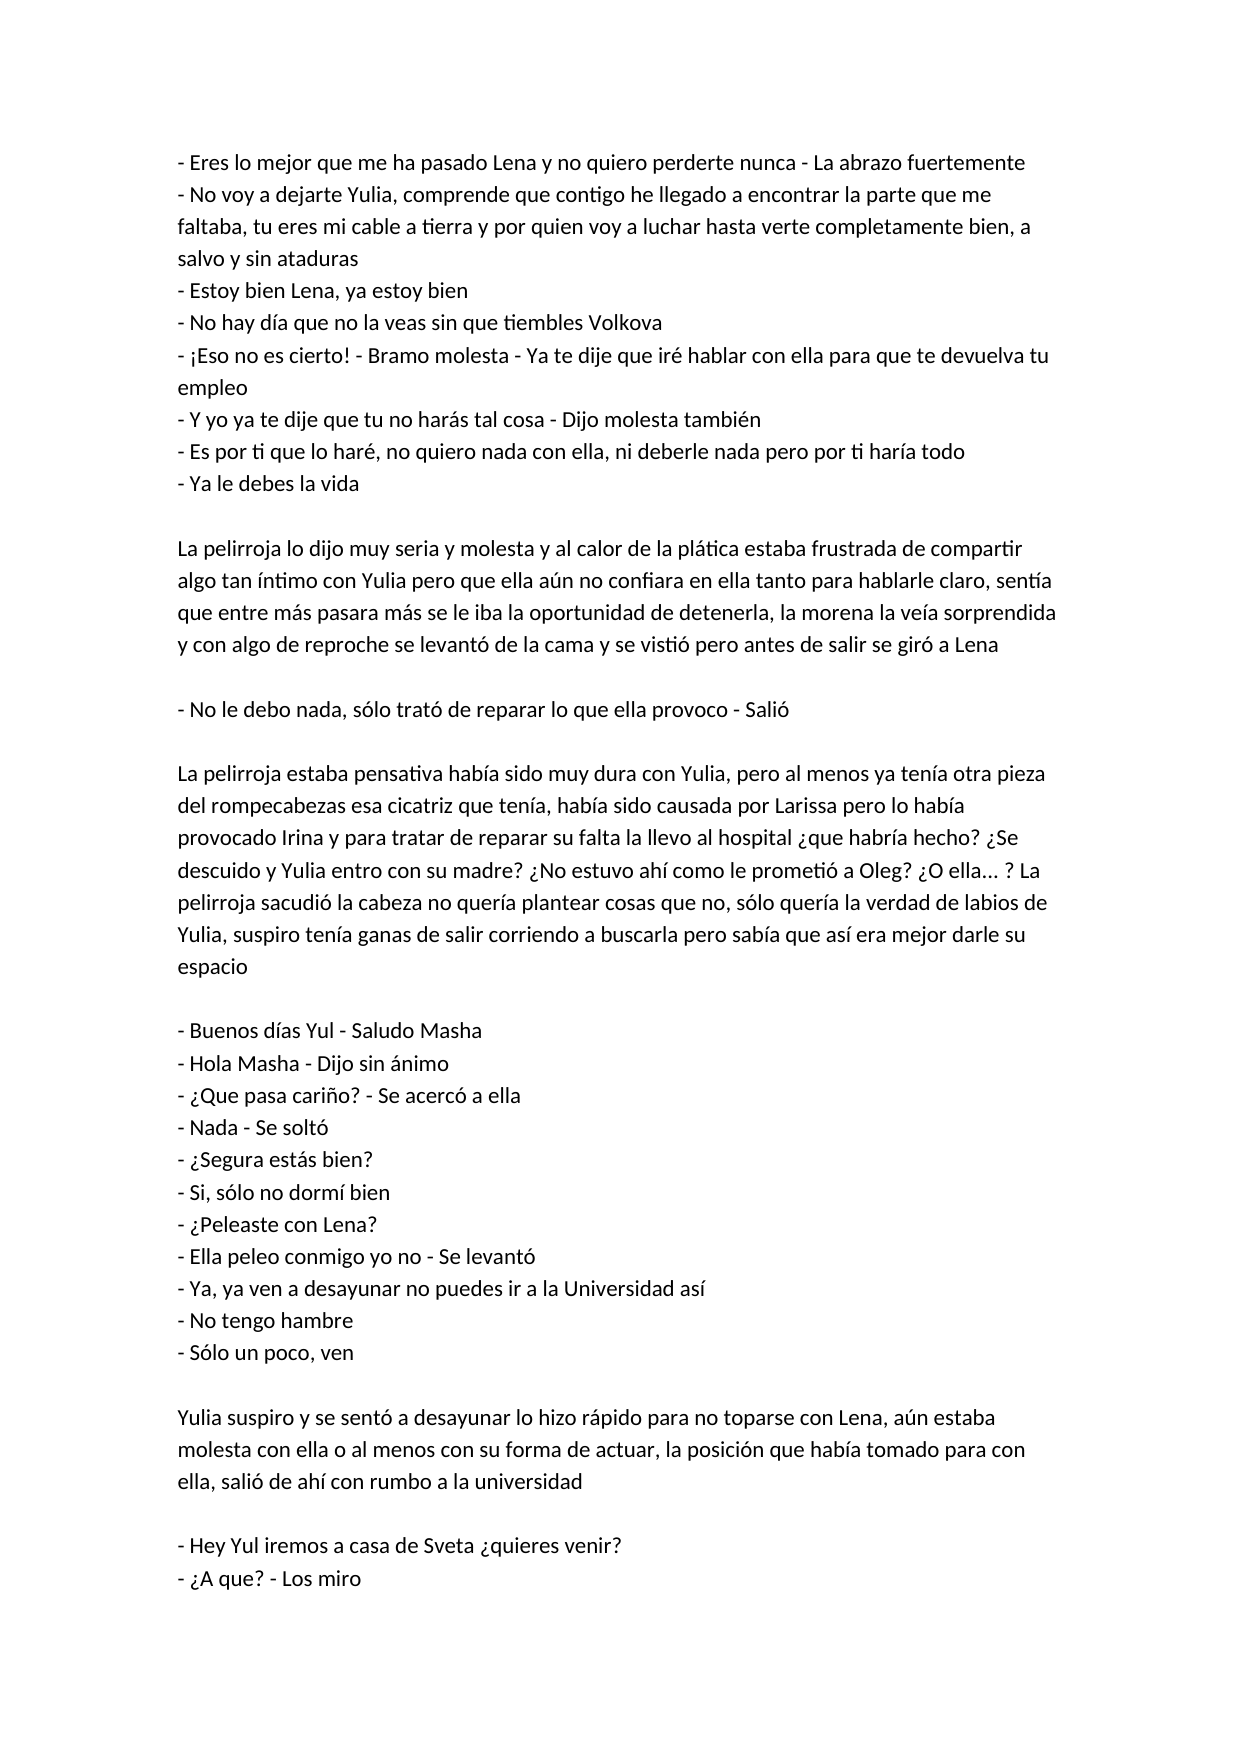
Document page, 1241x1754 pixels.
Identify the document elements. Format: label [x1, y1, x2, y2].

text [177, 148, 1063, 1592]
